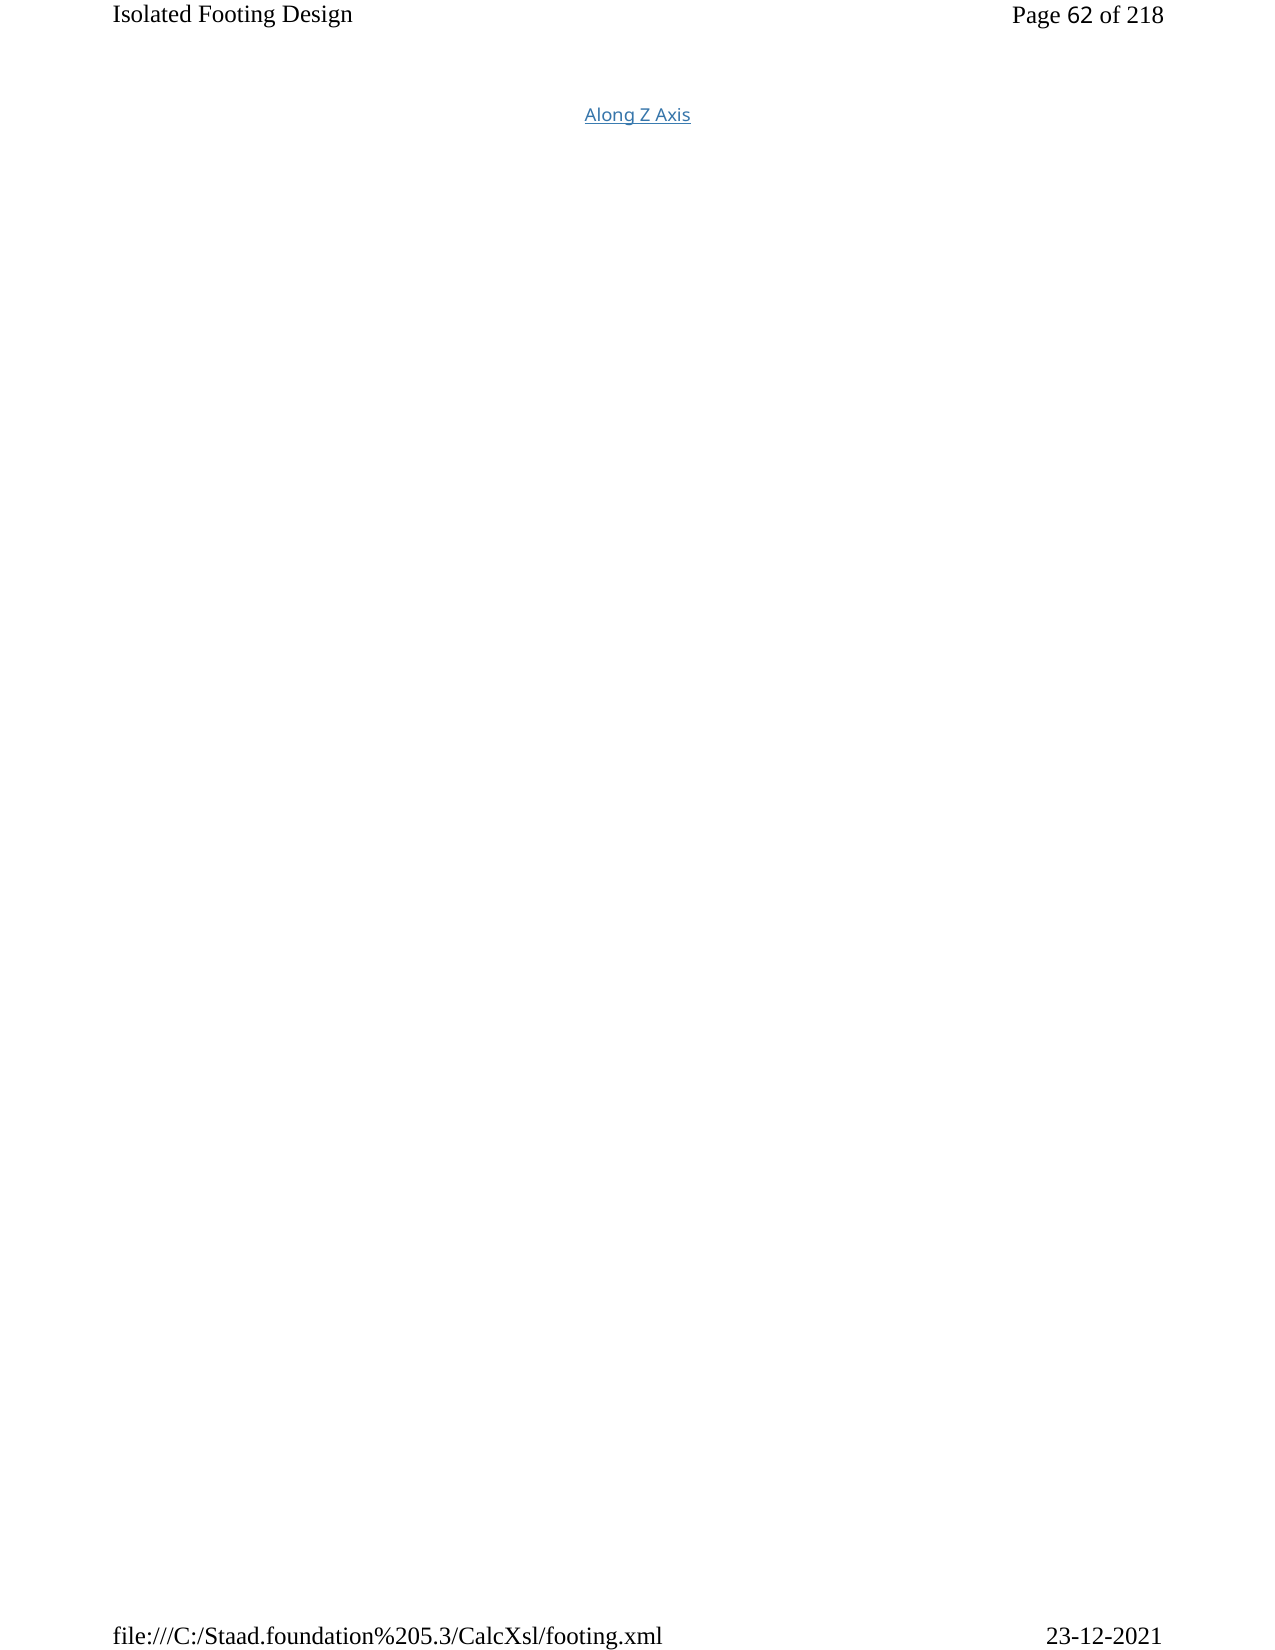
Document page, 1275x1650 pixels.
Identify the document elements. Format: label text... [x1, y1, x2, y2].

text Along Z Axis [289, 102, 986, 126]
